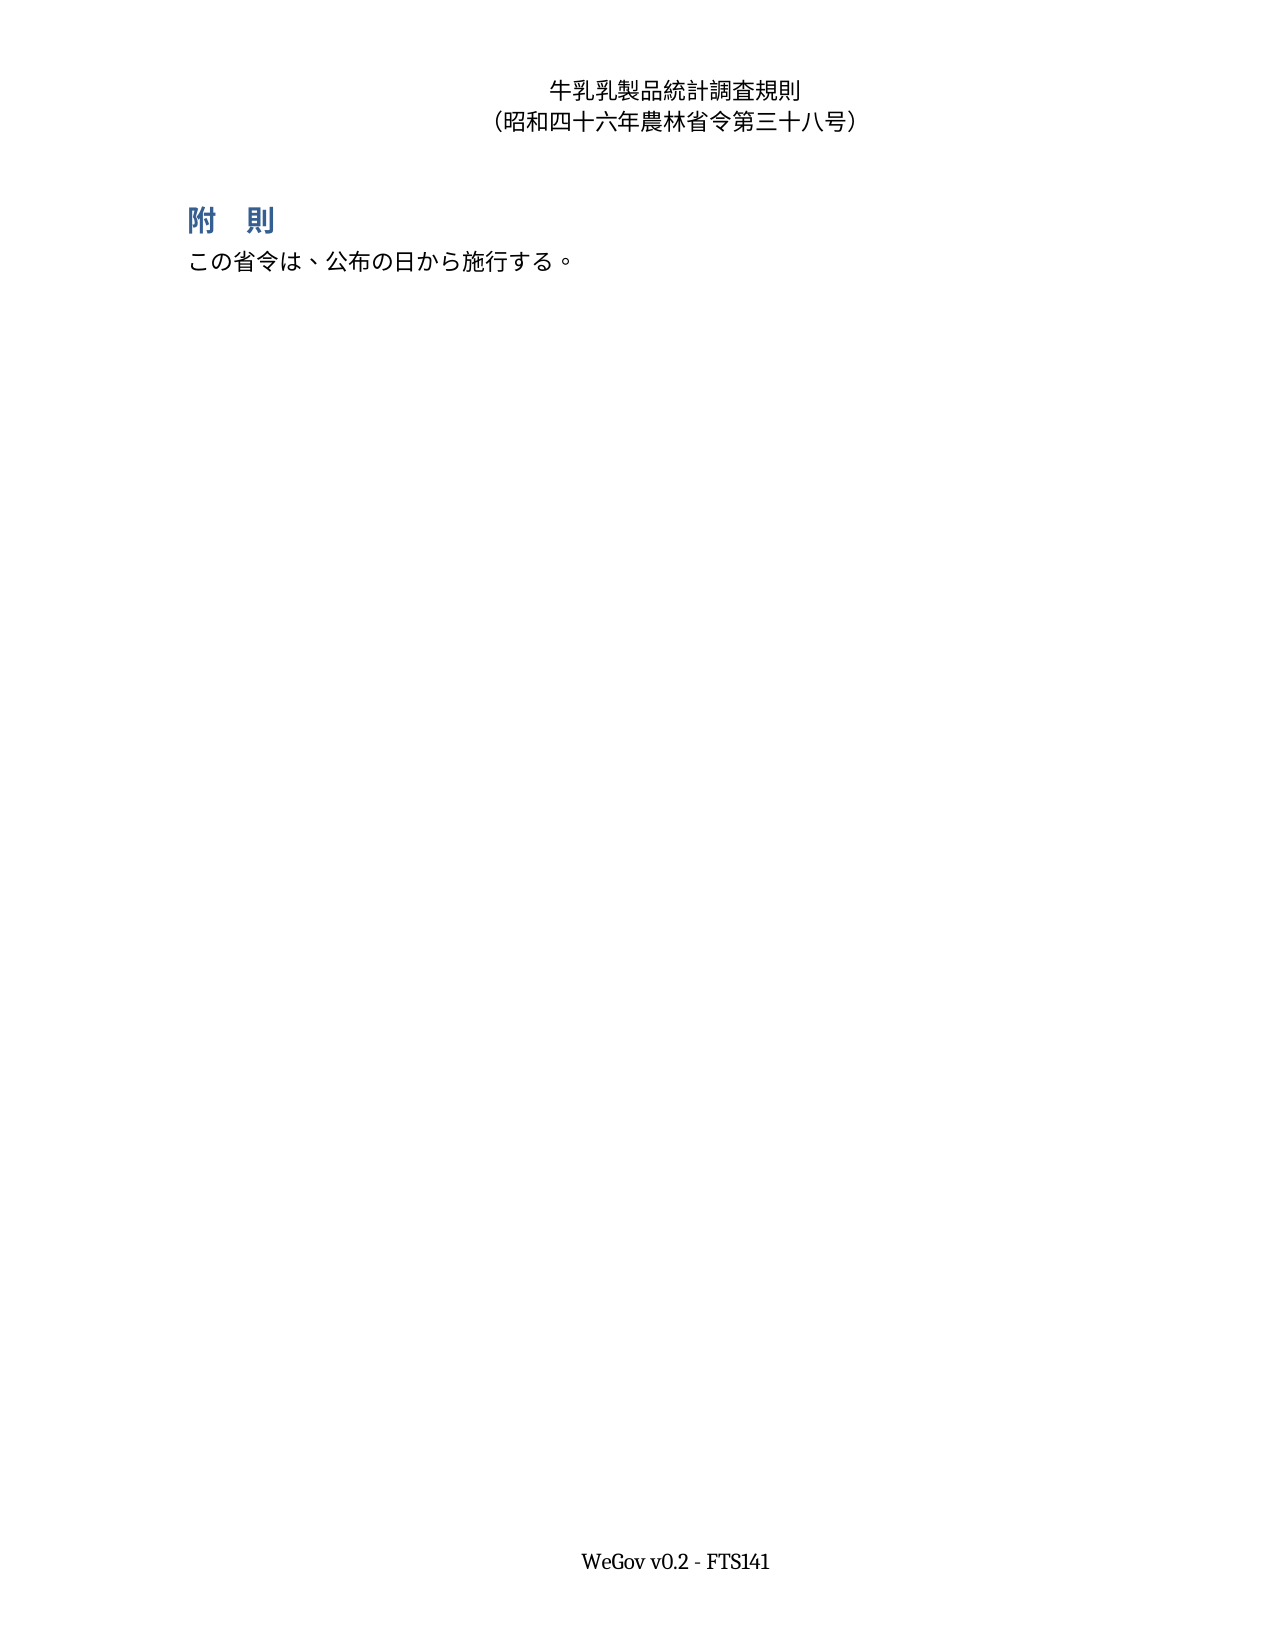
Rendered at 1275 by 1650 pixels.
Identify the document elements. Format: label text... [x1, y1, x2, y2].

text この省令は、公布の日から施行する。 [187, 246, 1087, 277]
subtitle 附 則 [187, 200, 1087, 240]
